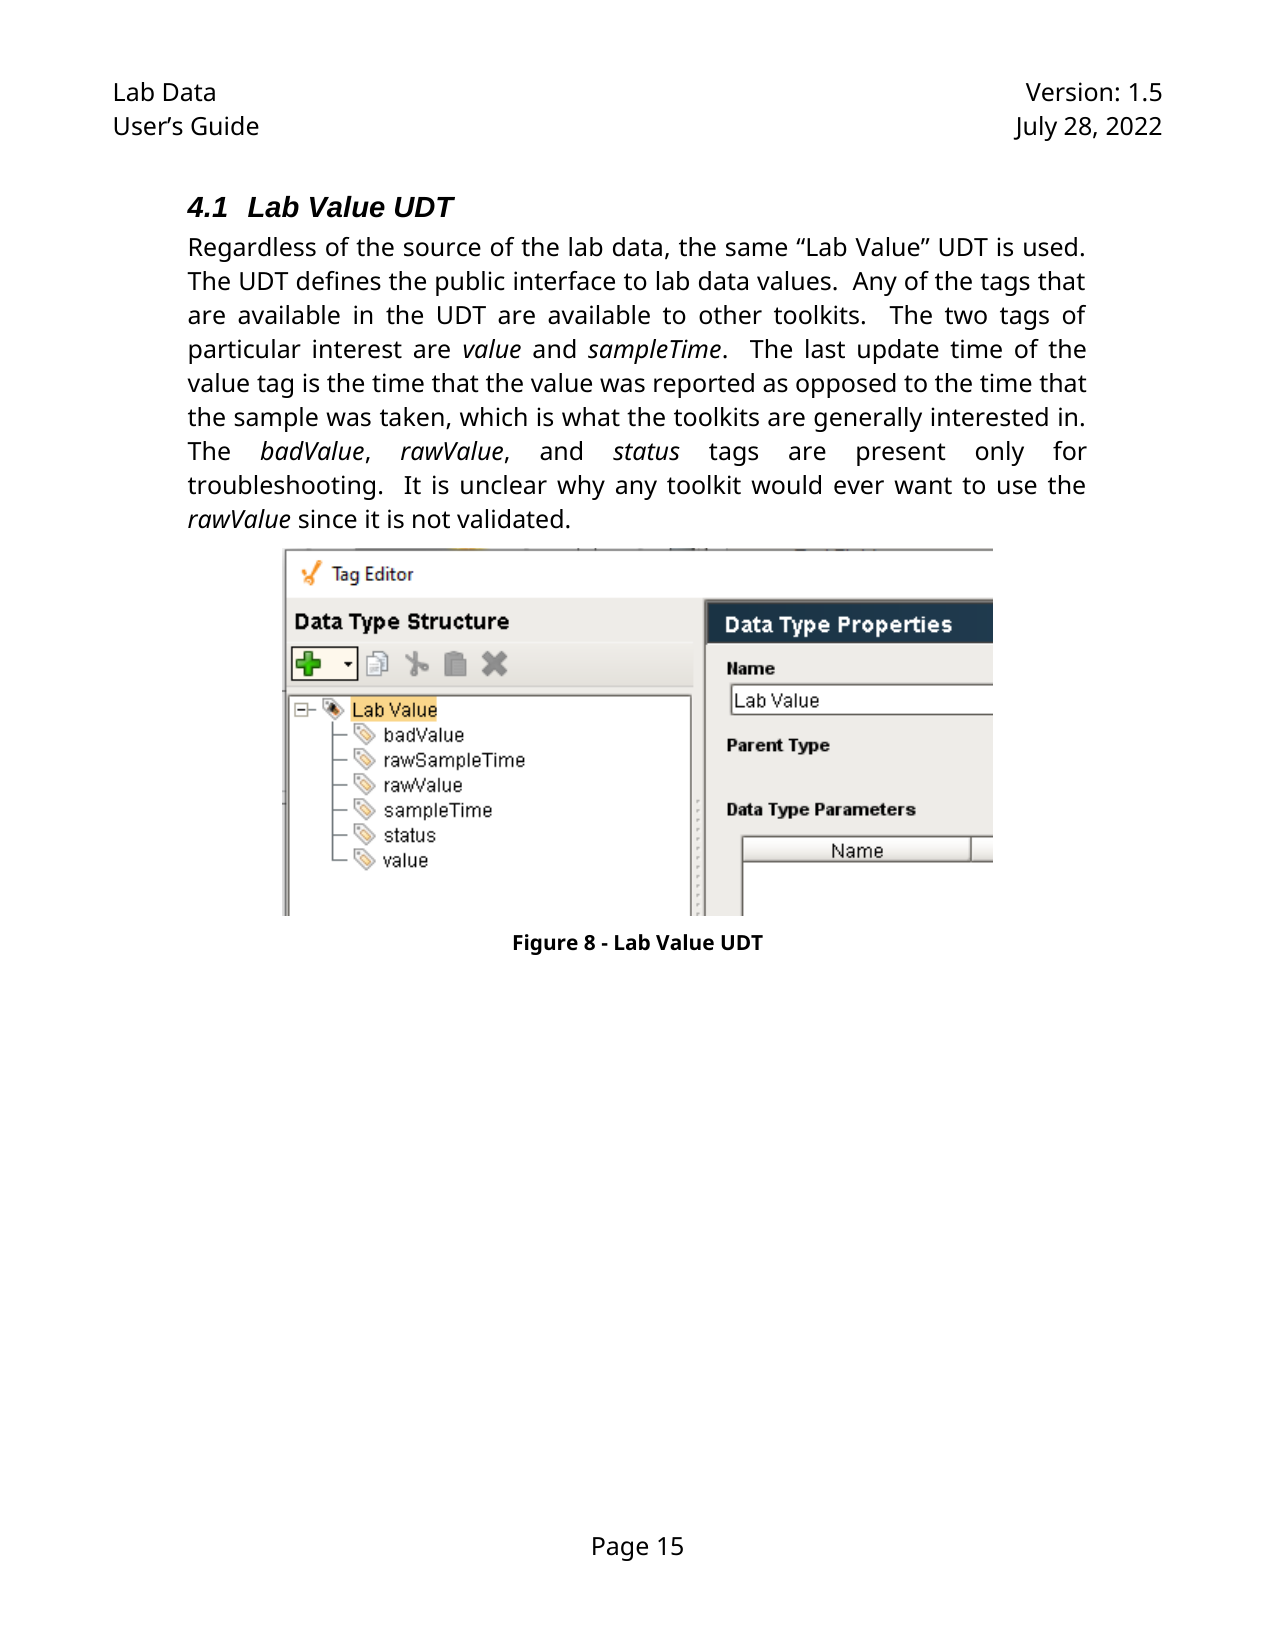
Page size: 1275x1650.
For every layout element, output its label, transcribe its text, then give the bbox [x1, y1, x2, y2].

subtitle Lab Value UDT [187, 190, 1087, 223]
text Regardless of the source of the lab data, the same “Lab Value” UDT is used. The UDT defines the public interface to lab data values. Any of the tags that are available in the UDT are available to other toolkits. The two tags of particular interest are value and sampleTime. The last update time of the value tag is the time that the value was reported as opposed to the time that the sample was taken, which is what the toolkits are generally interested in. The badValue, rawValue, and status tags are present only for troubleshooting. It is unclear why any toolkit would ever want to use the rawValue since it is not validated. [187, 229, 1087, 536]
picture [282, 548, 993, 916]
text Figure 8 - Lab Value UDT [187, 928, 1087, 957]
